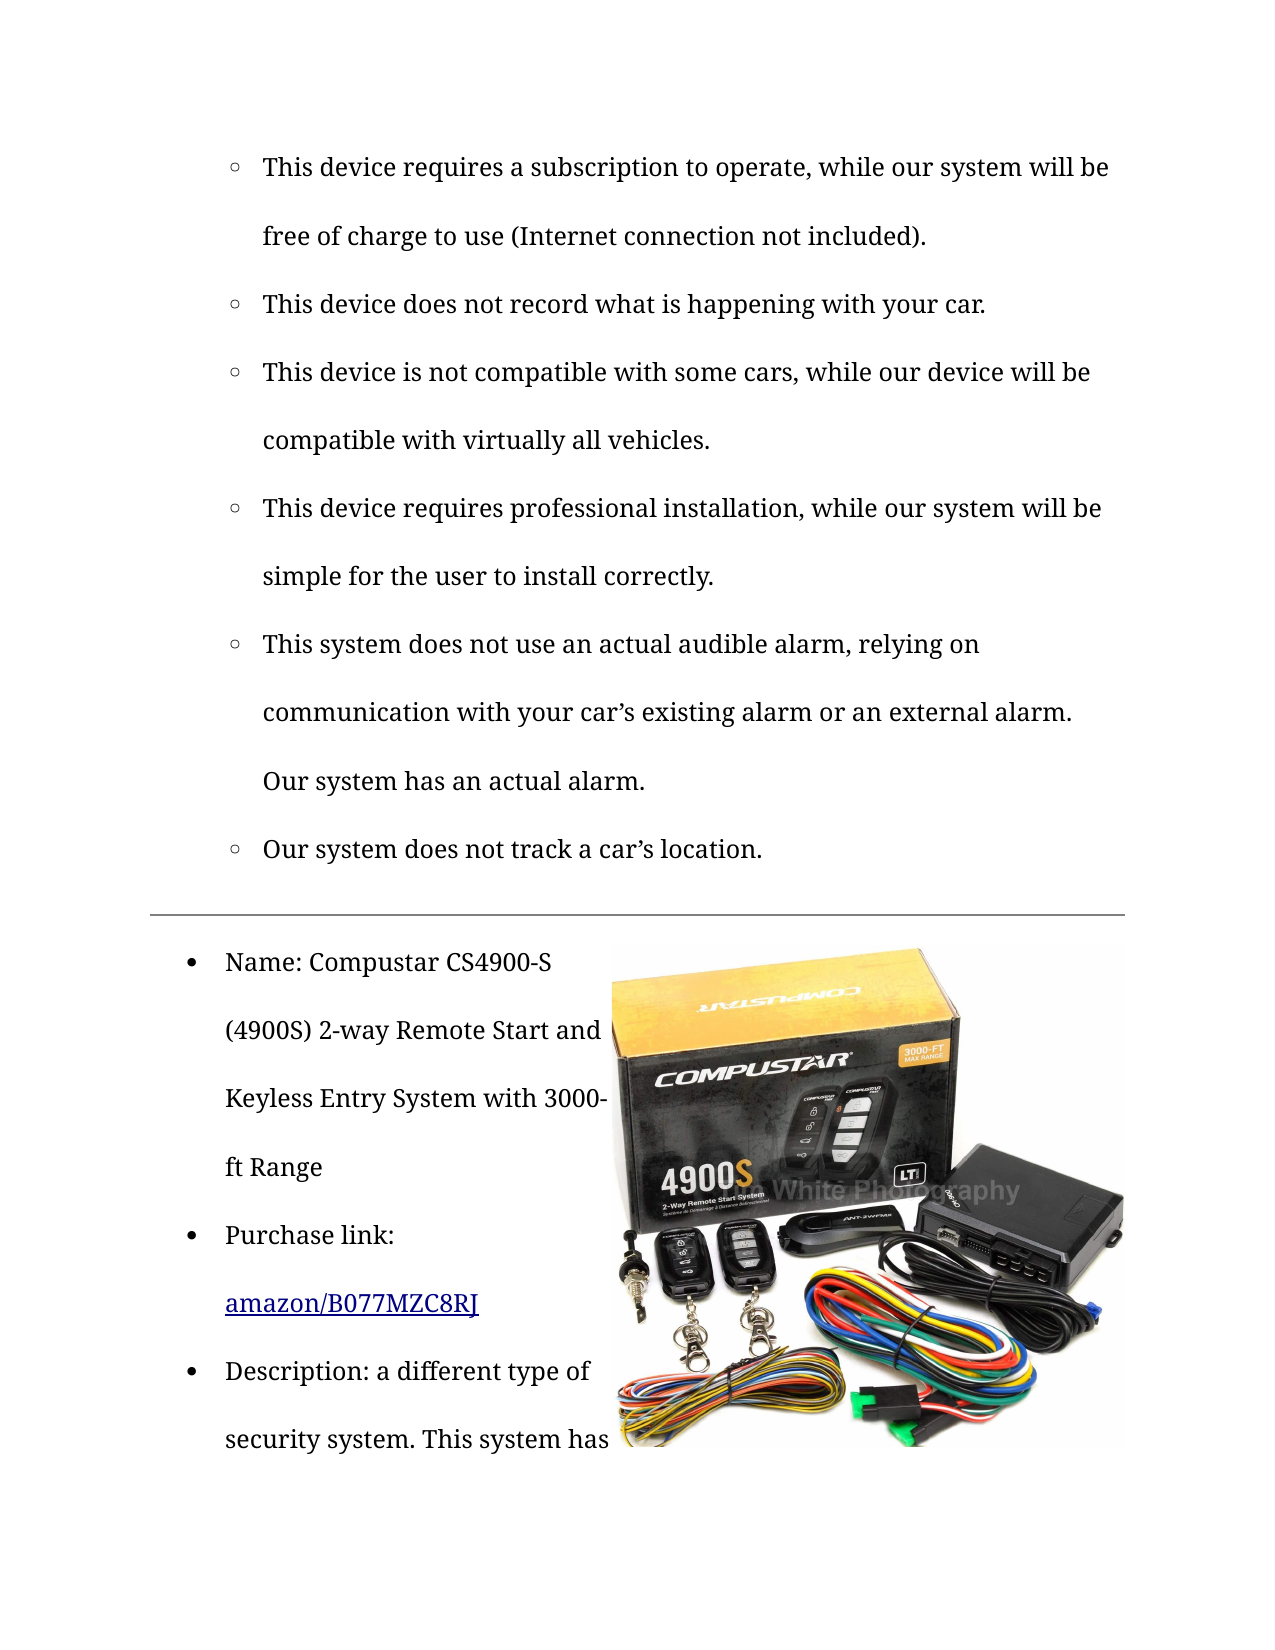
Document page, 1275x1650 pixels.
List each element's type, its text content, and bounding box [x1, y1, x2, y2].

list This device requires professional installation, while our system will be simple for the user to install correctly. [225, 491, 1125, 593]
list Name: Compustar CS4900-S (4900S) 2-way Remote Start and Keyless Entry System with 3000-ft Range [187, 945, 611, 1183]
list This device requires a subscription to operate, while our system will be free of charge to use (Internet connection not included). [225, 150, 1125, 252]
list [187, 1353, 1125, 1456]
list This device is not compatible with some cars, while our device will be compatible with virtually all vehicles. [225, 354, 1125, 457]
list This system does not use an actual audible alarm, relying on communication with your car’s existing alarm or an external alarm. Our system has an actual alarm. [225, 627, 1125, 797]
picture [611, 945, 1125, 1447]
list Our system does not track a car’s location. [225, 831, 1125, 865]
list Purchase link: amazon/B077MZC8RJ [187, 1217, 611, 1319]
list This device does not record what is happening with your car. [225, 286, 1125, 320]
